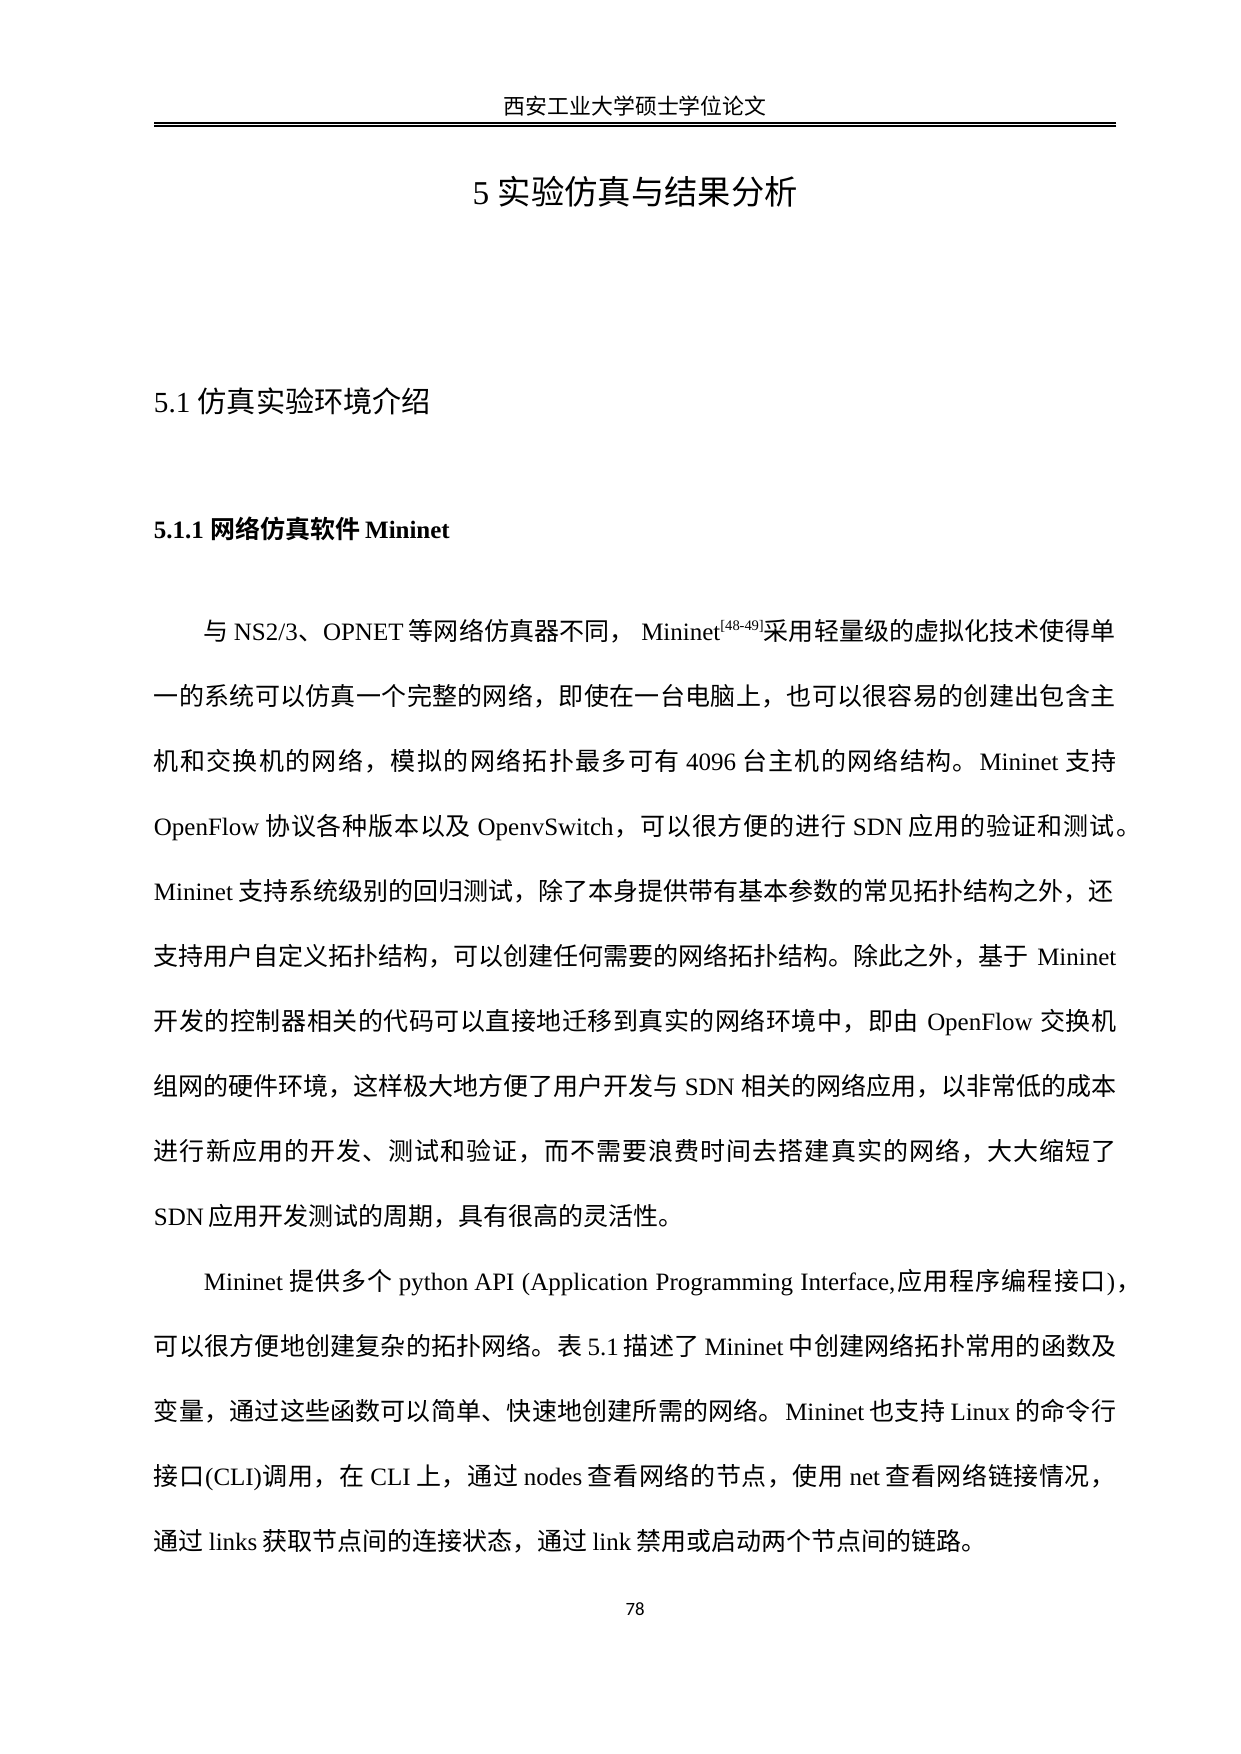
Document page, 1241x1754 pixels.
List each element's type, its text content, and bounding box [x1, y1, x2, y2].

text Mininet提供多个python API (Application Programming Interface,应用程序编程接口)，可以很方便地创建复杂的拓扑网络。表5.1描述了Mininet中创建网络拓扑常用的函数及变量，通过这些函数可以简单、快速地创建所需的网络。Mininet也支持Linux的命令行接口(CLI)调用，在CLI上，通过nodes查看网络的节点，使用net查看网络链接情况，通过links获取节点间的连接状态，通过link禁用或启动两个节点间的链路。 [154, 1247, 1116, 1572]
subtitle 5.1.1 网络仿真软件Mininet [154, 495, 1116, 560]
subtitle 5 实验仿真与结果分析 [154, 157, 1116, 222]
subtitle 5.1 仿真实验环境介绍 [154, 367, 1116, 432]
text 与NS2/3、OPNET等网络仿真器不同， Mininet[48-49]采用轻量级的虚拟化技术使得单一的系统可以仿真一个完整的网络，即使在一台电脑上，也可以很容易的创建出包含主机和交换机的网络，模拟的网络拓扑最多可有4096台主机的网络结构。Mininet支持OpenFlow协议各种版本以及OpenvSwitch，可以很方便的进行SDN应用的验证和测试。Mininet支持系统级别的回归测试，除了本身提供带有基本参数的常见拓扑结构之外，还支持用户自定义拓扑结构，可以创建任何需要的网络拓扑结构。除此之外，基于Mininet开发的控制器相关的代码可以直接地迁移到真实的网络环境中，即由OpenFlow 交换机组网的硬件环境，这样极大地方便了用户开发与 SDN 相关的网络应用，以非常低的成本进行新应用的开发、测试和验证，而不需要浪费时间去搭建真实的网络，大大缩短了SDN应用开发测试的周期，具有很高的灵活性。 [154, 597, 1116, 1247]
